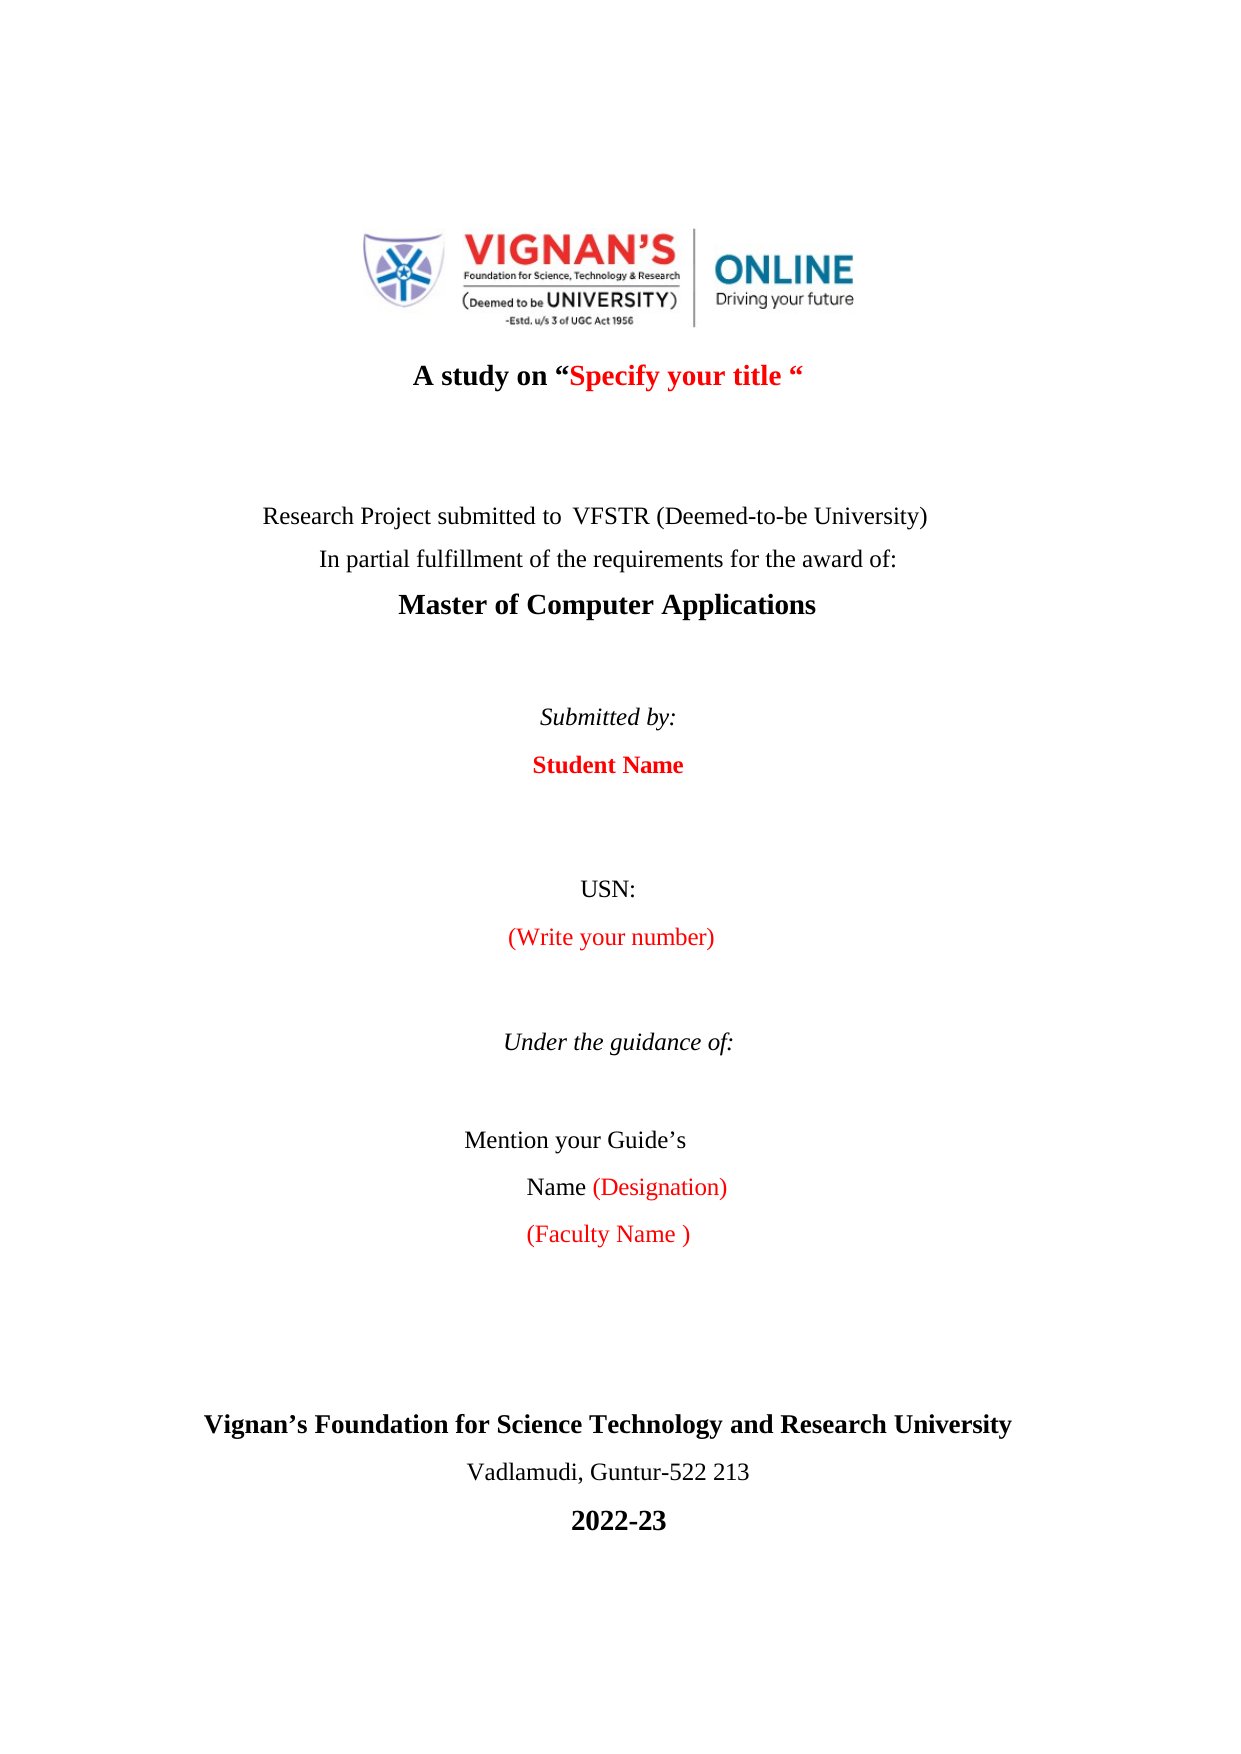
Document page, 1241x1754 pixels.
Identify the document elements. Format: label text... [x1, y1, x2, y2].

text 2022-23 [197, 1503, 1041, 1537]
text Submitted by: [176, 702, 1041, 731]
text Research Project submitted to VFSTR (Deemed-to-be University) In partial fulfillment of the requirements for the award of: [262, 501, 943, 573]
text Vadlamudi, Guntur-522 213 [175, 1457, 1041, 1486]
subtitle Master of Computer Applications [398, 587, 1138, 621]
text Student Name [175, 750, 1041, 779]
text Under the guidance of: [197, 1027, 1041, 1056]
text Mention your Guide’s Name (Designation) (Faculty Name ) [464, 1125, 750, 1248]
text Vignan’s Foundation for Science Technology and Research University [175, 1408, 1041, 1439]
text USN: [175, 874, 1041, 903]
subtitle A study on “Specify your title “ [413, 358, 1138, 391]
text (Write your number) [181, 922, 1041, 950]
picture [362, 228, 854, 328]
